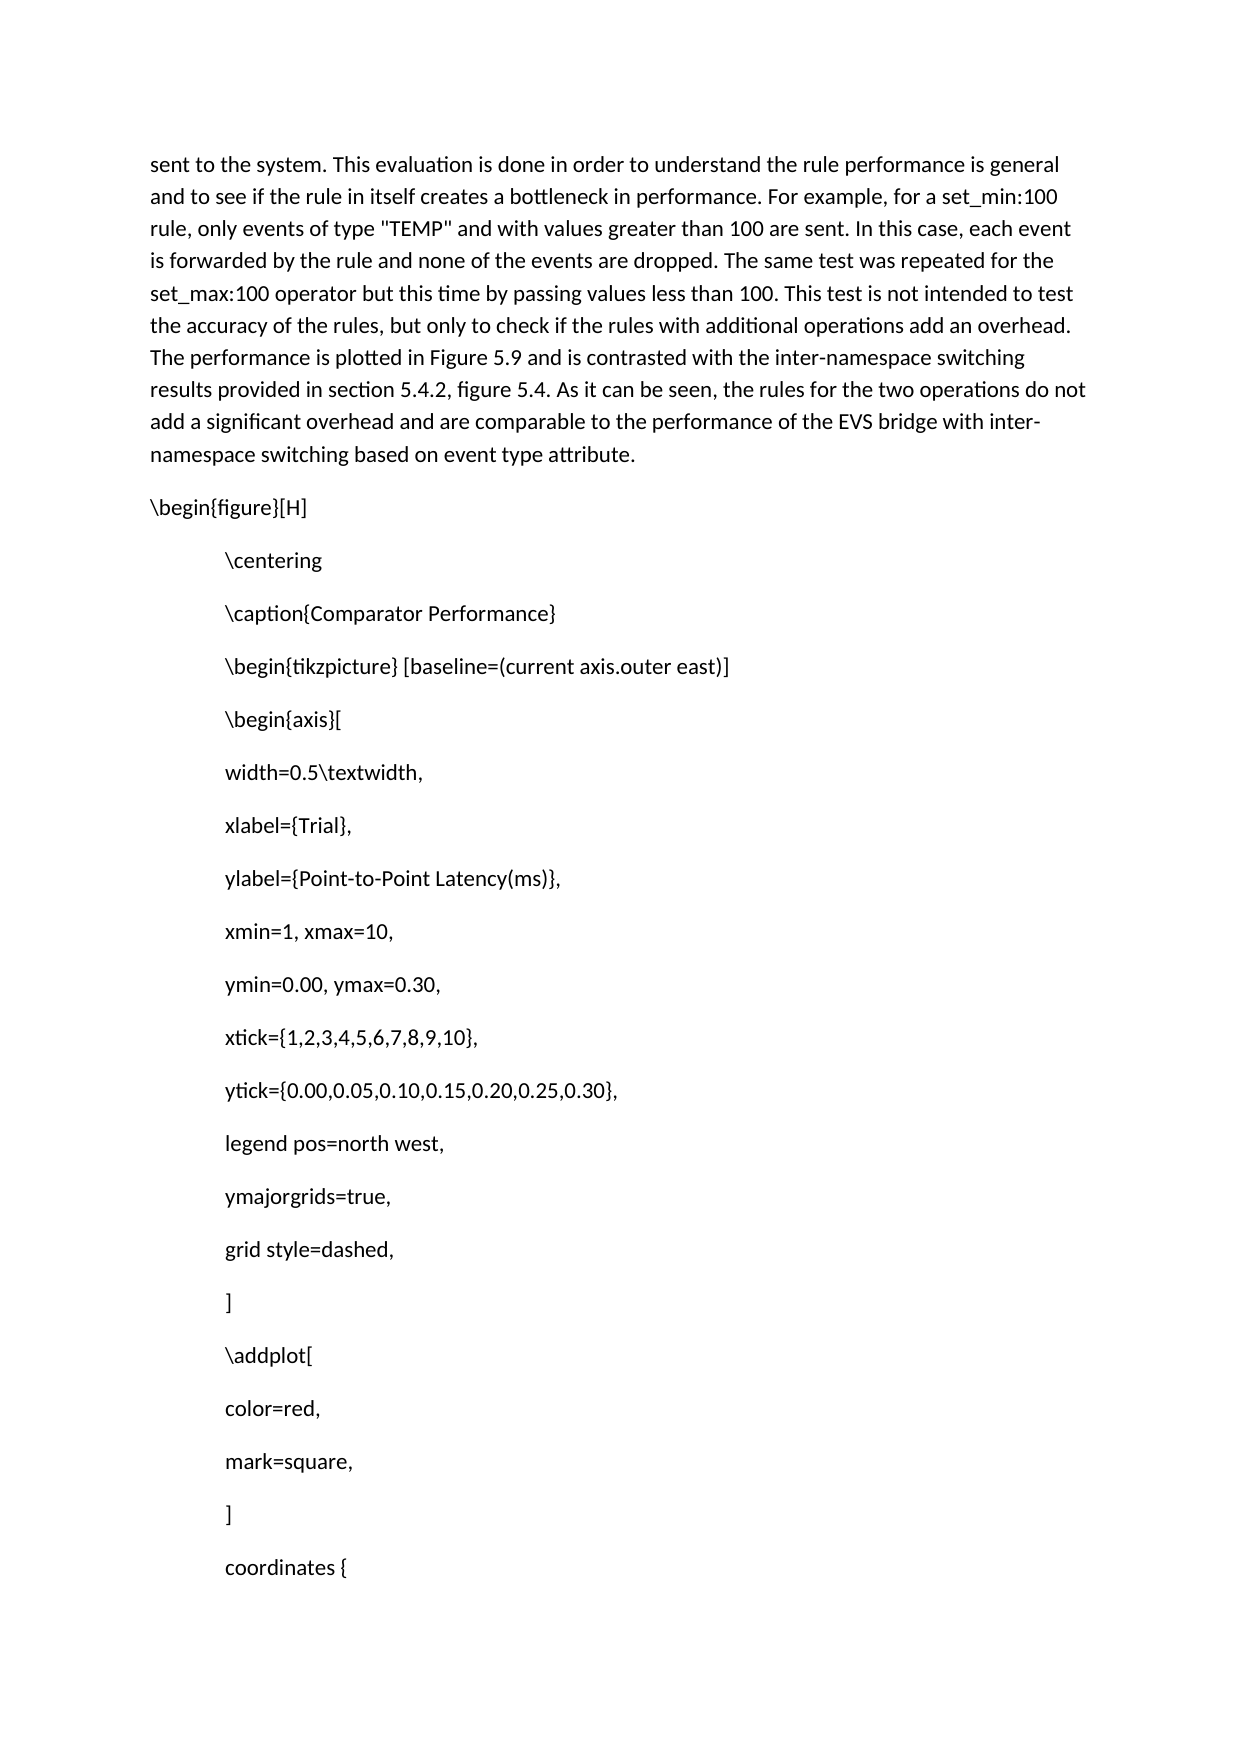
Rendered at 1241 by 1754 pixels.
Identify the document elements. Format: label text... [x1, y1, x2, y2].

text \caption{Comparator Performance} [150, 599, 1090, 627]
text width=0.5\textwidth, [150, 758, 1090, 786]
text ytick={0.00,0.05,0.10,0.15,0.20,0.25,0.30}, [150, 1076, 1090, 1104]
text ] [150, 1500, 1090, 1528]
text \centering [150, 546, 1090, 574]
text coordinates { [150, 1553, 1090, 1581]
text \addplot[ [150, 1341, 1090, 1369]
text ymin=0.00, ymax=0.30, [150, 970, 1090, 998]
text color=red, [150, 1394, 1090, 1422]
text grid style=dashed, [150, 1235, 1090, 1263]
text legend pos=north west, [150, 1129, 1090, 1157]
text \begin{tikzpicture} [baseline=(current axis.outer east)] [150, 652, 1090, 680]
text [150, 150, 1090, 468]
text \begin{figure}[H] [150, 493, 1090, 521]
text xmin=1, xmax=10, [150, 917, 1090, 945]
text xtick={1,2,3,4,5,6,7,8,9,10}, [150, 1023, 1090, 1051]
text xlabel={Trial}, [150, 811, 1090, 839]
text \begin{axis}[ [150, 705, 1090, 733]
text ] [150, 1288, 1090, 1316]
text mark=square, [150, 1447, 1090, 1475]
text ymajorgrids=true, [150, 1182, 1090, 1210]
text ylabel={Point-to-Point Latency(ms)}, [150, 864, 1090, 892]
